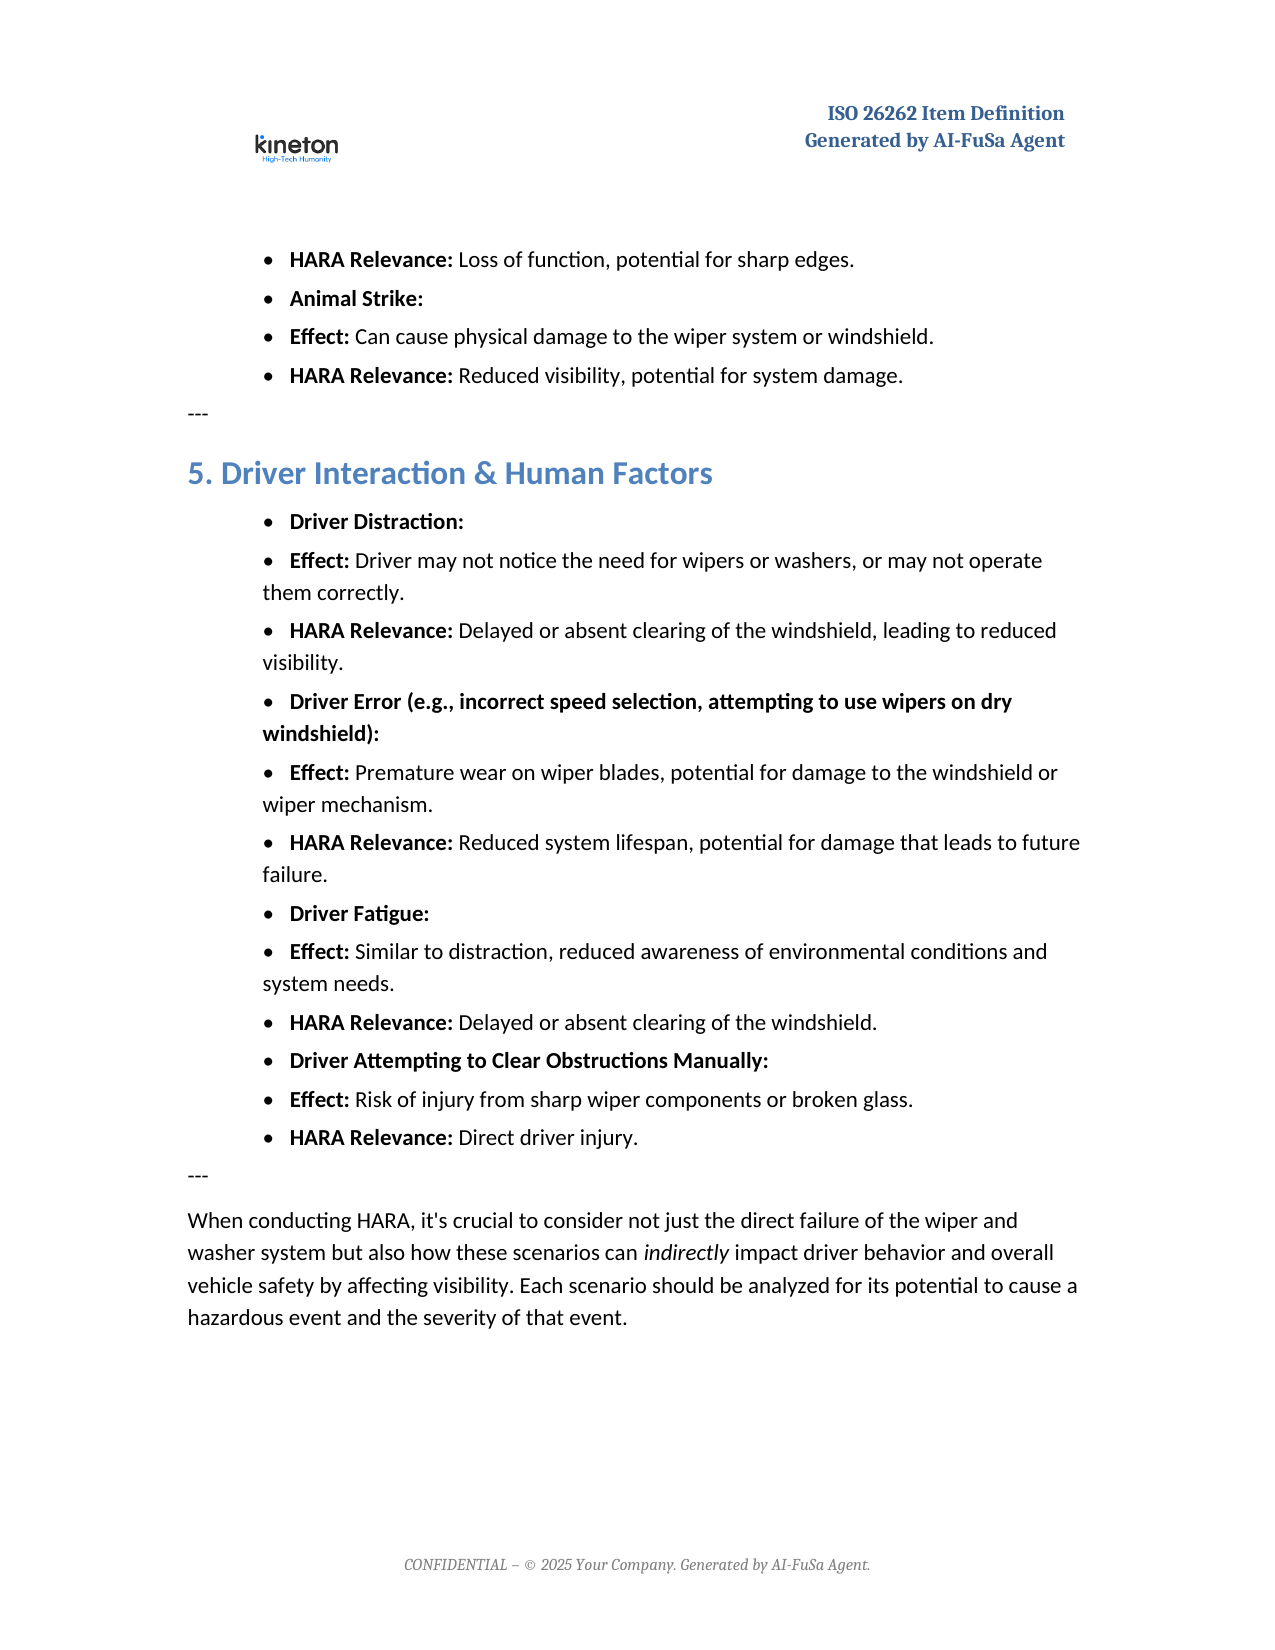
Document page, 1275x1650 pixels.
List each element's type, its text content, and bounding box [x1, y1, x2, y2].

text • HARA Relevance: Delayed or absent clearing of the windshield. [262, 1008, 1087, 1036]
text • Effect: Risk of injury from sharp wiper components or broken glass. [262, 1085, 1087, 1113]
text • Animal Strike: [262, 284, 1087, 312]
text When conducting HARA, it's crucial to consider not just the direct failure of the wiper and washer system but also how these scenarios can indirectly impact driver behavior and overall vehicle safety by affecting visibility. Each scenario should be analyzed for its potential to cause a hazardous event and the severity of that event. [187, 1206, 1087, 1331]
text • Effect: Driver may not notice the need for wipers or washers, or may not operate them correctly. [262, 546, 1087, 606]
text • Driver Error (e.g., incorrect speed selection, attempting to use wipers on dry windshield): [262, 687, 1087, 747]
text • Effect: Can cause physical damage to the wiper system or windshield. [262, 322, 1087, 350]
subtitle 5. Driver Interaction & Human Factors [187, 452, 1087, 493]
text • Effect: Similar to distraction, reduced awareness of environmental conditions and system needs. [262, 937, 1087, 997]
text • Driver Fatigue: [262, 899, 1087, 927]
picture [206, 101, 387, 196]
text • HARA Relevance: Direct driver injury. [262, 1123, 1087, 1151]
text • Driver Distraction: [262, 507, 1087, 535]
text --- [187, 1162, 1087, 1190]
text --- [187, 399, 1087, 427]
text • Driver Attempting to Clear Obstructions Manually: [262, 1046, 1087, 1074]
text • HARA Relevance: Delayed or absent clearing of the windshield, leading to reduced visibility. [262, 616, 1087, 677]
text • Effect: Premature wear on wiper blades, potential for damage to the windshield or wiper mechanism. [262, 758, 1087, 818]
text • HARA Relevance: Loss of function, potential for sharp edges. [262, 245, 1087, 273]
text • HARA Relevance: Reduced visibility, potential for system damage. [262, 361, 1087, 389]
text • HARA Relevance: Reduced system lifespan, potential for damage that leads to future failure. [262, 828, 1087, 888]
